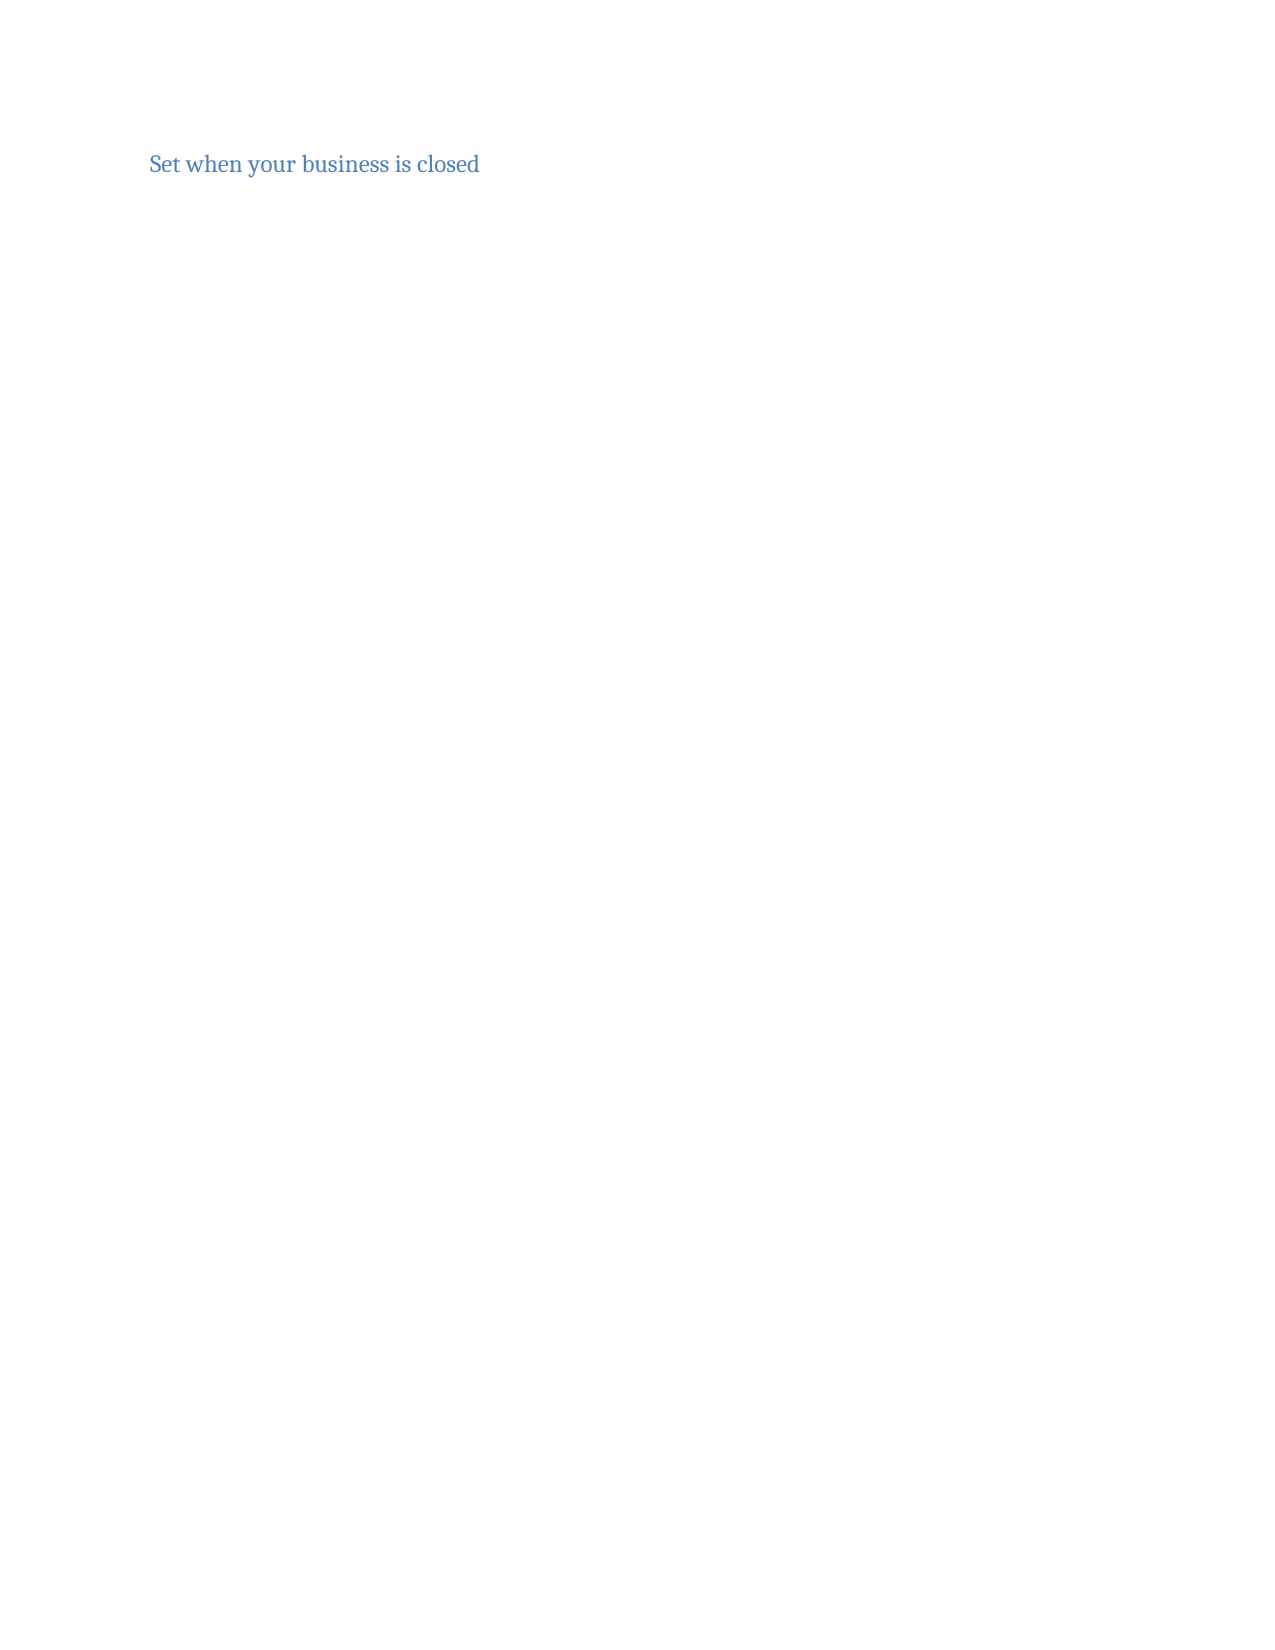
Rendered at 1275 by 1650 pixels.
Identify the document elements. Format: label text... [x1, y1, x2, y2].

text Set when your business is closed [150, 150, 1125, 179]
